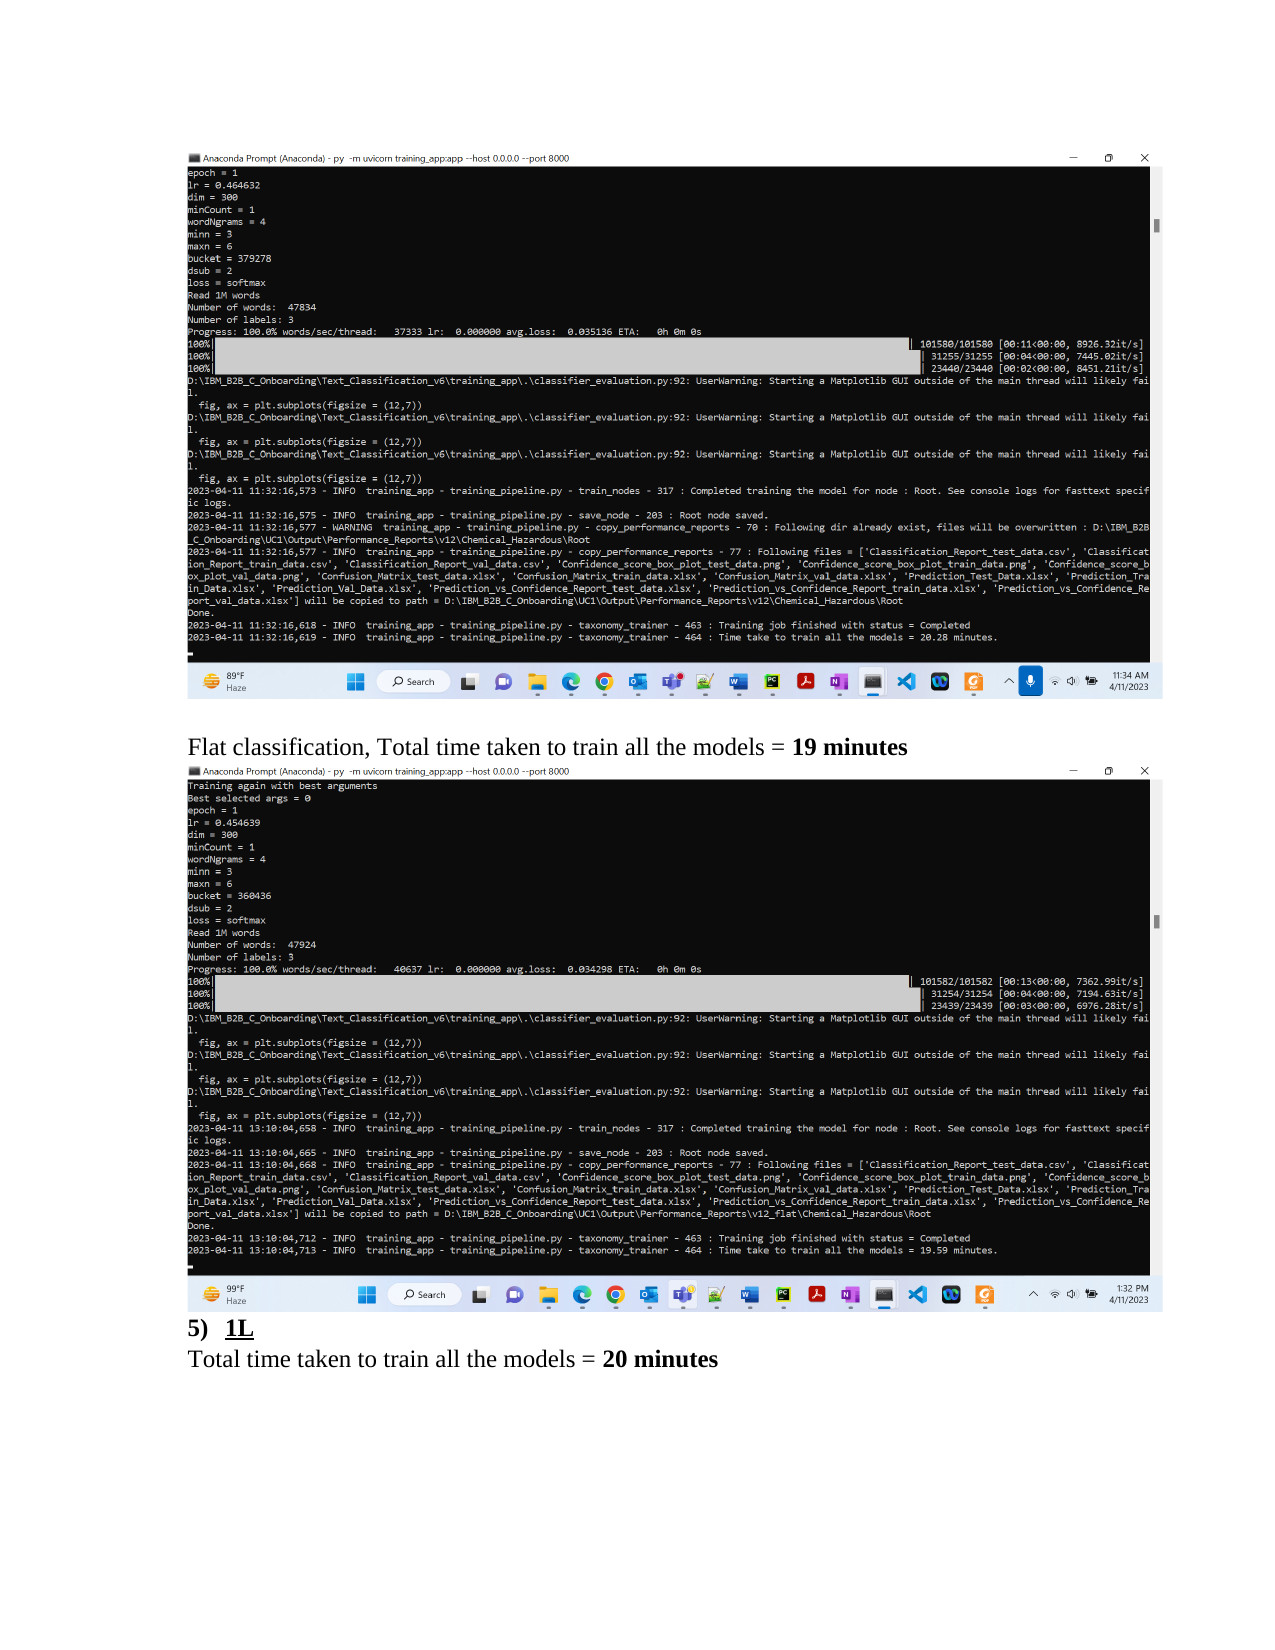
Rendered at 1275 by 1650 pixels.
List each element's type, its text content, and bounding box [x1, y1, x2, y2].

text Total time taken to train all the models = 20 minutes [187, 1344, 1125, 1373]
text Flat classification, Total time taken to train all the models = 19 minutes [187, 732, 1125, 760]
picture [187, 150, 1163, 699]
picture [187, 762, 1163, 1312]
list 1L [187, 1313, 1125, 1342]
